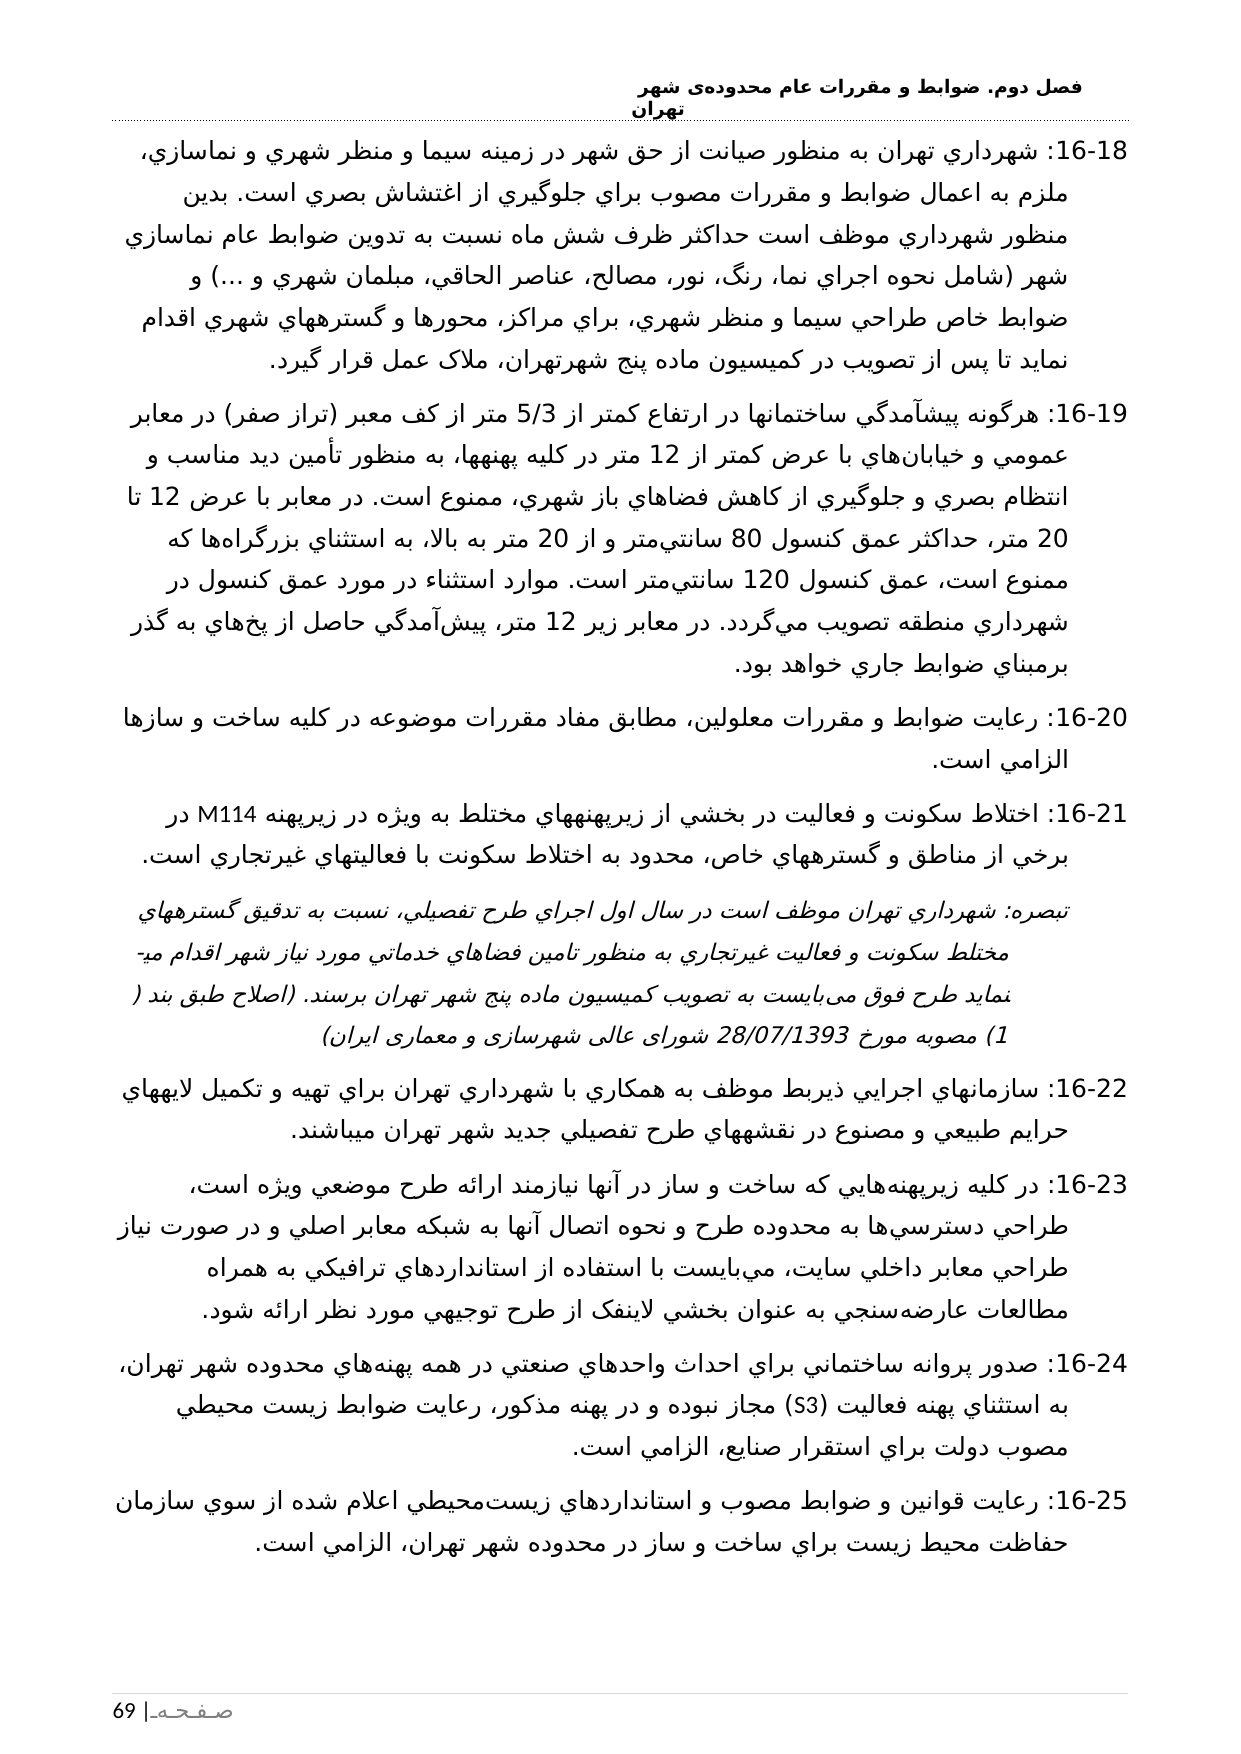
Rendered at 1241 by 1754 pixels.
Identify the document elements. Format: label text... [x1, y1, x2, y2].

text 16-25: رعايت قوانين و ضوابط مصوب و استانداردهاي زيست‌محيطي اعلام شده از سوي سازمان حفاظت محيط زيست براي ساخت و ساز در محدوده شهر تهران، الزامي است. [112, 1474, 1128, 1557]
text 16-20: رعايت ضوابط و مقررات معلولين، مطابق مفاد مقررات موضوعه در كليه ساخت و سازها الزامي است. [112, 691, 1128, 774]
text 16-21: اختلاط سکونت و فعاليت در بخشي از زيرپهنههاي مختلط به ويژه در زيرپهنه M114 در برخي از مناطق و گسترههاي خاص، محدود به اختلاط سکونت با فعاليتهاي غيرتجاري است. [112, 787, 1128, 870]
text 16-24: صدور پروانه ساختماني براي احداث واحدهاي صنعتي در همه پهنه‌هاي محدوده شهر تهران، به استثناي پهنه فعاليت (S3) مجاز نبوده و در پهنه مذكور، رعايت ضوابط زيست محيطي مصوب دولت براي استقرار صنايع، الزامي است. [112, 1337, 1128, 1462]
text 16-18: شهرداري تهران به منظور صيانت از حق شهر در زمينه سيما و منظر شهري و نماسازي، ملزم به اعمال ضوابط و مقررات مصوب براي جلوگيري از اغتشاش بصري است. بدين منظور شهرداري موظف است حداکثر ظرف شش ماه نسبت به تدوين ضوابط عام نماسازي شهر (شامل نحوه اجراي نما، رنگ، نور، مصالح، عناصر الحاقي، مبلمان شهري و ...) و ضوابط خاص طراحي سيما و منظر شهري، براي مراکز، محورها و گسترههاي شهري اقدام نمايد تا پس از تصويب در کميسيون ماده پنج شهرتهران، ملاک عمل قرار گيرد. [112, 124, 1128, 374]
text تبصره: شهرداري تهران موظف است در سال اول اجراي طرح تفصيلي، نسبت به تدقيق گسترههاي مختلط سکونت و فعاليت غيرتجاري به منظور تامين فضاهاي خدماتي مورد نياز شهر اقدام مينمايد طرح فوق می‌بایست به تصویب کمیسیون ماده پنج شهر تهران برسند. (اصلاح طبق بند (1) مصوبه مورخ 28/07/1393 شورای عالی شهرسازی و معماری ایران) [112, 882, 1069, 1049]
text 16-23: در کليه زيرپهنه‌هايي که ساخت و ساز در آنها نيازمند ارائه طرح موضعي ويژه است، طراحي دسترسي‌ها به محدوده طرح و نحوه اتصال آنها به شبکه معابر اصلي و در صورت نياز طراحي معابر داخلي سايت، مي‌بايست با استفاده از استانداردهاي ترافيکي به همراه مطالعات عارضه‌سنجي به عنوان بخشي لاينفک از طرح توجيهي مورد نظر ارائه شود. [112, 1157, 1128, 1324]
text 16-22: سازمانهاي اجرايي ذيربط موظف به همکاري با شهرداري تهران براي تهيه و تکميل لايههاي حرايم طبيعي و مصنوع در نقشههاي طرح تفصيلي جديد شهر تهران ميباشند. [112, 1062, 1128, 1145]
text 16-19: هرگونه پيشآمدگي ساختمانها در ارتفاع کمتر از 5/3 متر از کف معبر (تراز صفر) در معابر عمومي و خيابان‌هاي با عرض کمتر از 12 متر در کليه پهنهها، به منظور تأمين ديد مناسب و انتظام بصري و جلوگيري از کاهش فضاهاي باز شهري، ممنوع است. در معابر با عرض 12 تا 20 متر، حداكثر عمق كنسول 80 سانتي‌متر و از 20 متر به بالا، به استثناي بزرگراه‌ها که ممنوع است، عمق كنسول 120 سانتي‌متر است. موارد استثناء در مورد عمق كنسول در شهرداري منطقه تصويب مي‌گردد. در معابر زير 12 متر، پيش‌آمدگي حاصل از پخ‌هاي به گذر برمبناي ضوابط جاري خواهد بود. [112, 387, 1128, 678]
